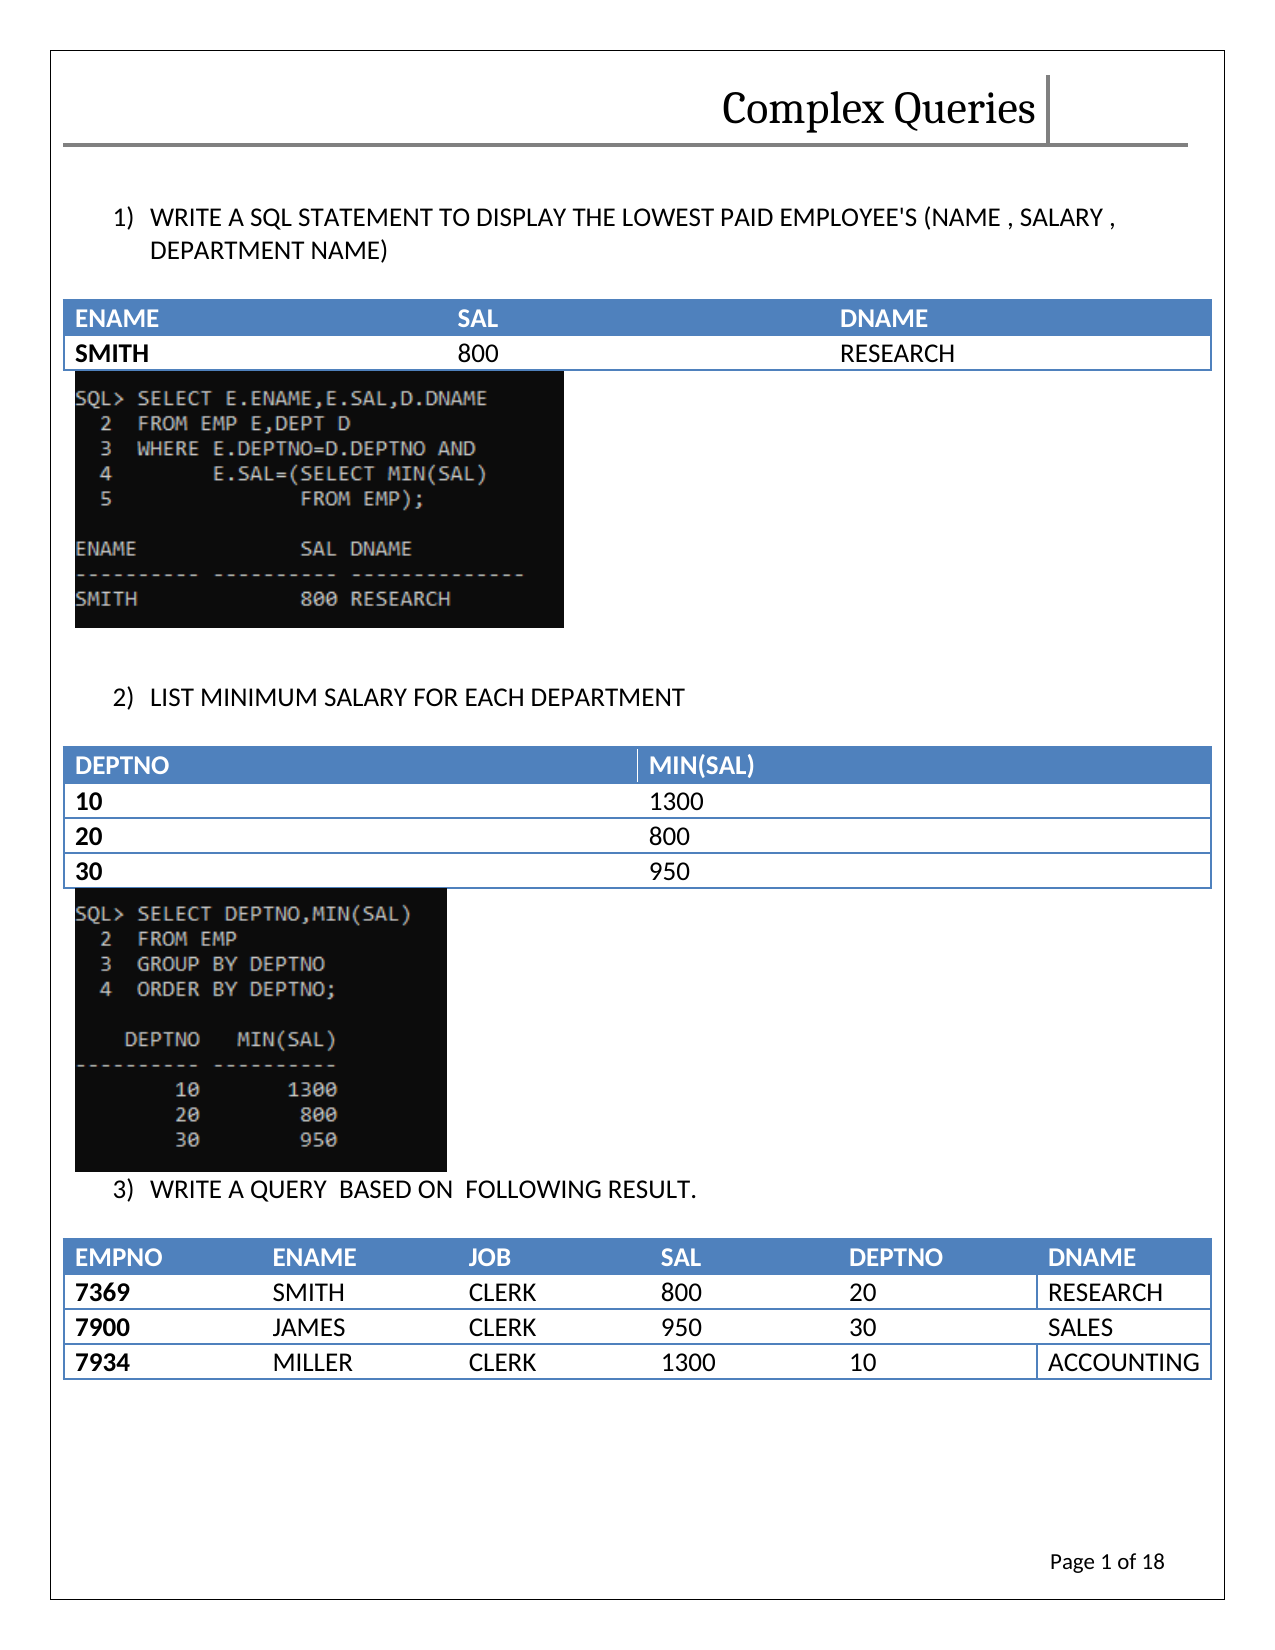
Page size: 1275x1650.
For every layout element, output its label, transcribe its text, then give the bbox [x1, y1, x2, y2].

table_cell 30 [65, 854, 637, 887]
table_header ENAME [261, 1240, 457, 1273]
table_cell 7934 [65, 1345, 261, 1378]
picture [75, 888, 447, 1172]
table_cell 7900 [65, 1310, 261, 1343]
table_cell 950 [638, 854, 1210, 887]
table_cell 950 [649, 1310, 838, 1343]
table_cell 10 [838, 1345, 1036, 1378]
table_cell ACCOUNTING [1038, 1345, 1210, 1378]
picture [75, 371, 564, 628]
table_cell 30 [838, 1310, 1037, 1343]
table_cell 20 [65, 819, 637, 852]
list LIST MINIMUM SALARY FOR EACH DEPARTMENT [112, 680, 1200, 713]
table_cell 800 [649, 1275, 838, 1308]
table_cell 800 [638, 819, 1210, 852]
list WRITE A SQL STATEMENT TO DISPLAY THE LOWEST PAID EMPLOYEE'S (NAME , SALARY , DEPARTMENT NAME) [112, 200, 1200, 266]
table_cell JAMES [261, 1310, 457, 1343]
table_cell CLERK [457, 1345, 649, 1378]
table_header DEPTNO [838, 1240, 1037, 1273]
table_cell RESEARCH [1038, 1275, 1210, 1308]
table_header EMPNO [65, 1240, 261, 1273]
table_cell SMITH [261, 1275, 457, 1308]
table_header MIN(SAL) [638, 749, 1210, 782]
table_header DNAME [829, 301, 1210, 334]
table_cell SALES [1037, 1310, 1210, 1343]
table_cell MILLER [261, 1345, 457, 1378]
table_cell 800 [446, 336, 829, 369]
table_cell SMITH [65, 336, 446, 369]
table_header SAL [446, 301, 829, 334]
table_cell RESEARCH [829, 336, 1210, 369]
table_cell 10 [65, 784, 637, 817]
table_cell 7369 [65, 1275, 261, 1308]
table_header JOB [457, 1240, 649, 1273]
table_header SAL [649, 1240, 838, 1273]
table_cell CLERK [457, 1310, 649, 1343]
table_header ENAME [65, 301, 446, 334]
table_header DNAME [1037, 1240, 1210, 1273]
list WRITE A QUERY BASED ON FOLLOWING RESULT. [112, 1172, 1200, 1205]
table_cell 1300 [649, 1345, 838, 1378]
table_cell 1300 [638, 784, 1210, 817]
table_cell CLERK [457, 1275, 649, 1308]
table_cell 20 [838, 1275, 1036, 1308]
table_header DEPTNO [65, 749, 637, 782]
